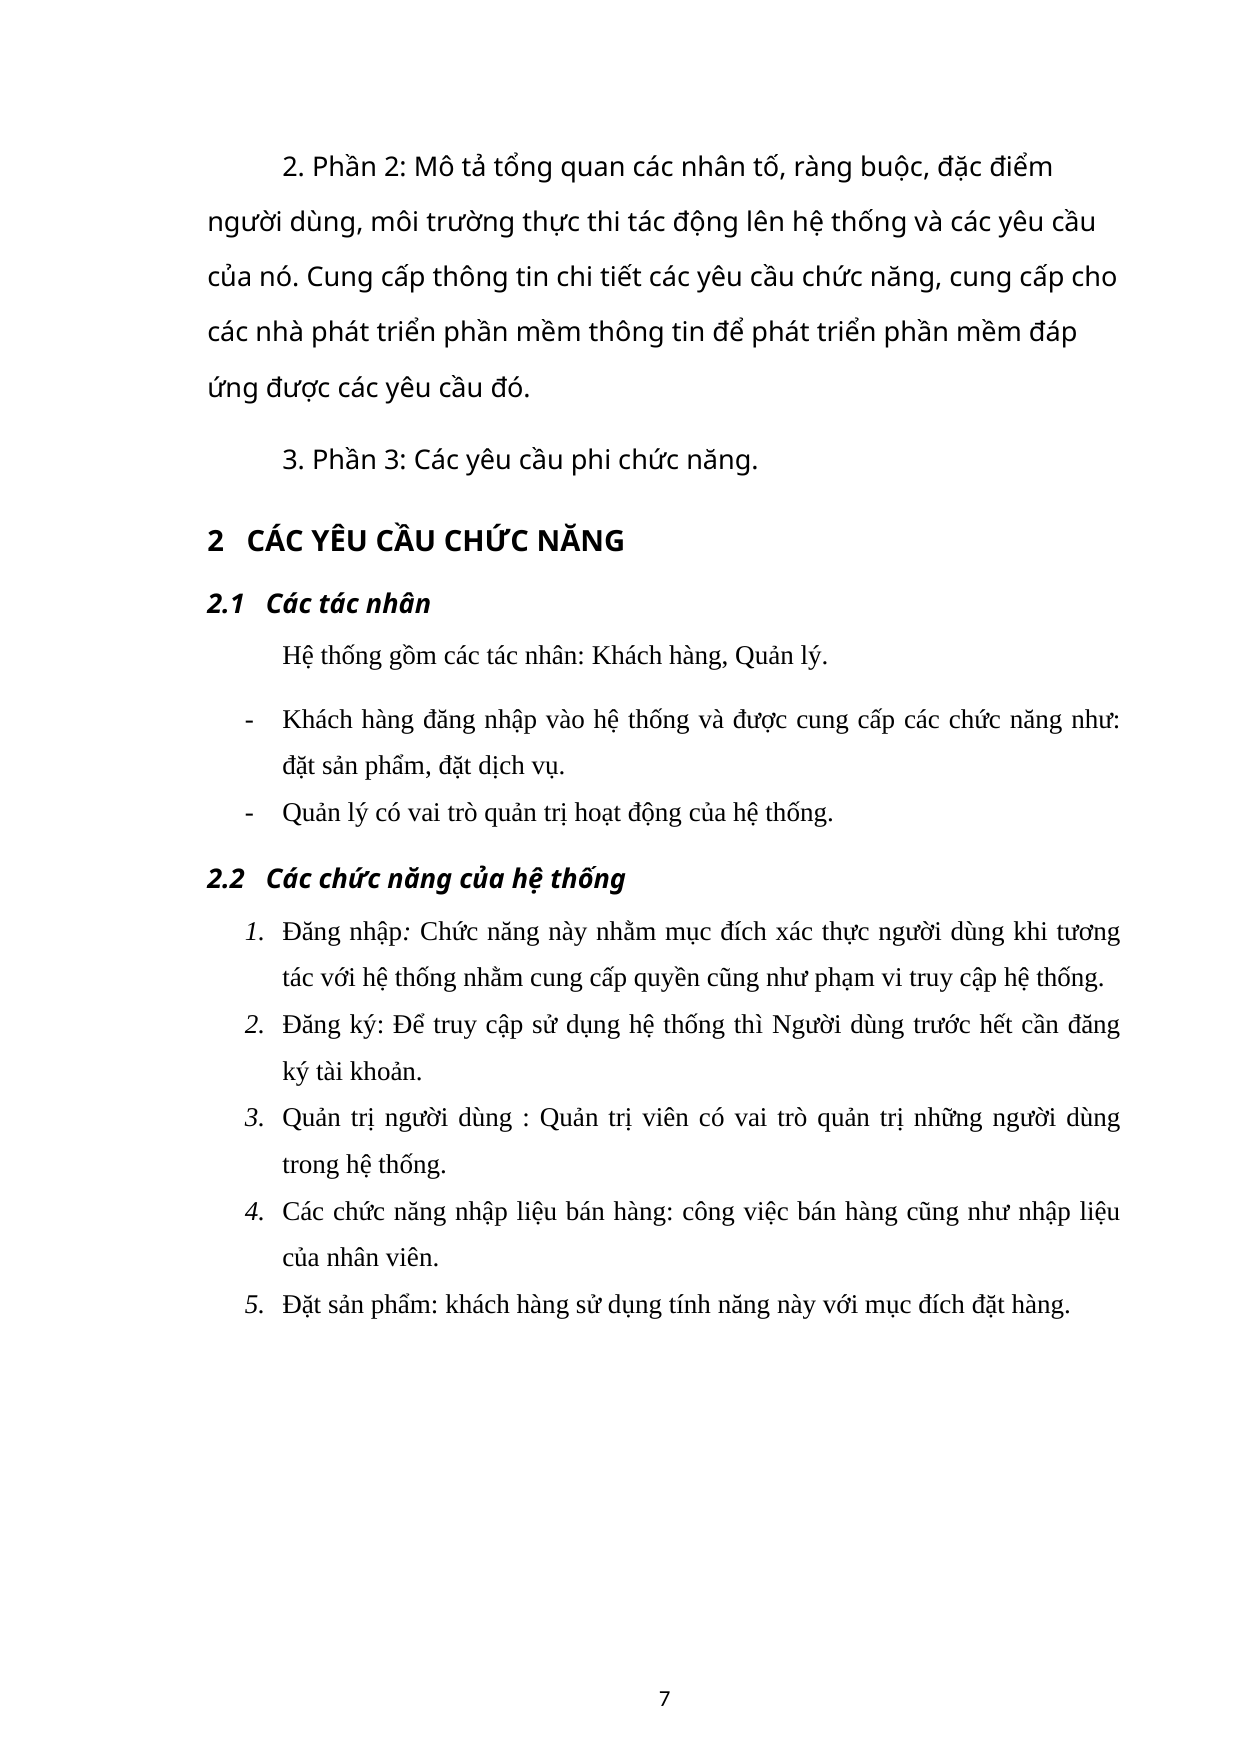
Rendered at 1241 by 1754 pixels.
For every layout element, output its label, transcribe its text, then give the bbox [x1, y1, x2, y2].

list Đăng ký: Để truy cập sử dụng hệ thống thì Người dùng trước hết cần đăng ký tài khoản. [244, 1008, 1122, 1086]
list Đặt sản phẩm: khách hàng sử dụng tính năng này với mục đích đặt hàng. [244, 1288, 1122, 1319]
subtitle 2.1 Các tác nhân [207, 584, 1122, 621]
list Quản lý có vai trò quản trị hoạt động của hệ thống. [244, 796, 1122, 827]
subtitle 2 CÁC YÊU CẦU CHỨC NĂNG [207, 521, 1122, 560]
text 2. Phần 2: Mô tả tổng quan các nhân tố, ràng buộc, đặc điểm người dùng, môi trường thực thi tác động lên hệ thống và các yêu cầu của nó. Cung cấp thông tin chi tiết các yêu cầu chức năng, cung cấp cho các nhà phát triển phần mềm thông tin để phát triển phần mềm đáp ứng được các yêu cầu đó. [207, 147, 1122, 405]
list Khách hàng đăng nhập vào hệ thống và được cung cấp các chức năng như: đặt sản phẩm, đặt dịch vụ. [244, 703, 1122, 781]
text Hệ thống gồm các tác nhân: Khách hàng, Quản lý. [207, 639, 1122, 671]
list Đăng nhập: Chức năng này nhằm mục đích xác thực người dùng khi tương tác với hệ thống nhằm cung cấp quyền cũng như phạm vi truy cập hệ thống. [244, 915, 1122, 993]
subtitle 2.2 Các chức năng của hệ thống [207, 859, 1122, 896]
text 3. Phần 3: Các yêu cầu phi chức năng. [207, 440, 1122, 477]
list Các chức năng nhập liệu bán hàng: công việc bán hàng cũng như nhập liệu của nhân viên. [244, 1195, 1122, 1273]
list Quản trị người dùng : Quản trị viên có vai trò quản trị những người dùng trong hệ thống. [244, 1101, 1122, 1179]
